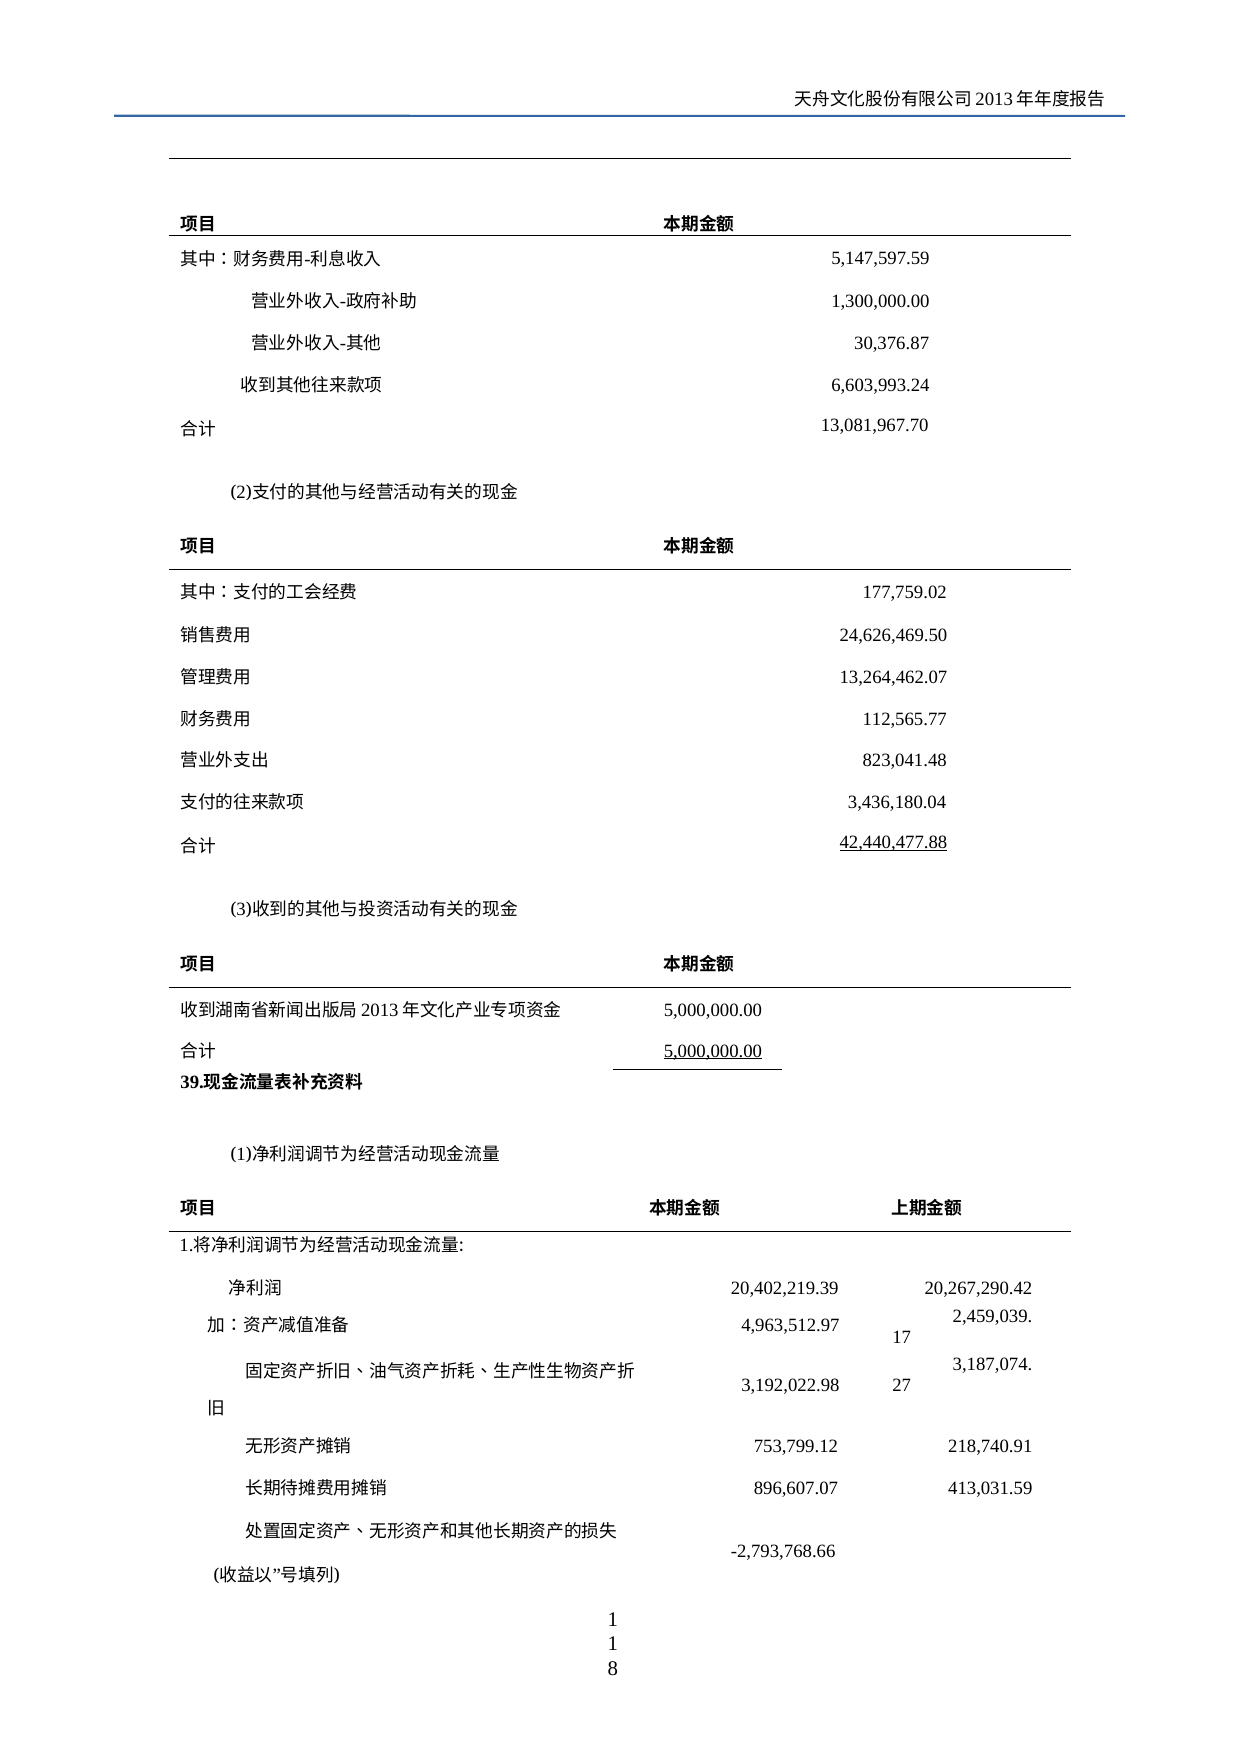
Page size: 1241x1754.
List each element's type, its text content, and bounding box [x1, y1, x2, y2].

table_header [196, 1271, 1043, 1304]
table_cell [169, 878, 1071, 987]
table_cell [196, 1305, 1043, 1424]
text (收益以”号填列) [213, 1562, 1074, 1586]
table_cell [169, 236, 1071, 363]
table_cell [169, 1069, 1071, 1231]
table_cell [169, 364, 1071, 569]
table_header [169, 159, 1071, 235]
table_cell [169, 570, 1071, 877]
text 1.将净利润调节为经营活动现金流量: [179, 1232, 1074, 1256]
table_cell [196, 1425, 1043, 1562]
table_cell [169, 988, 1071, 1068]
